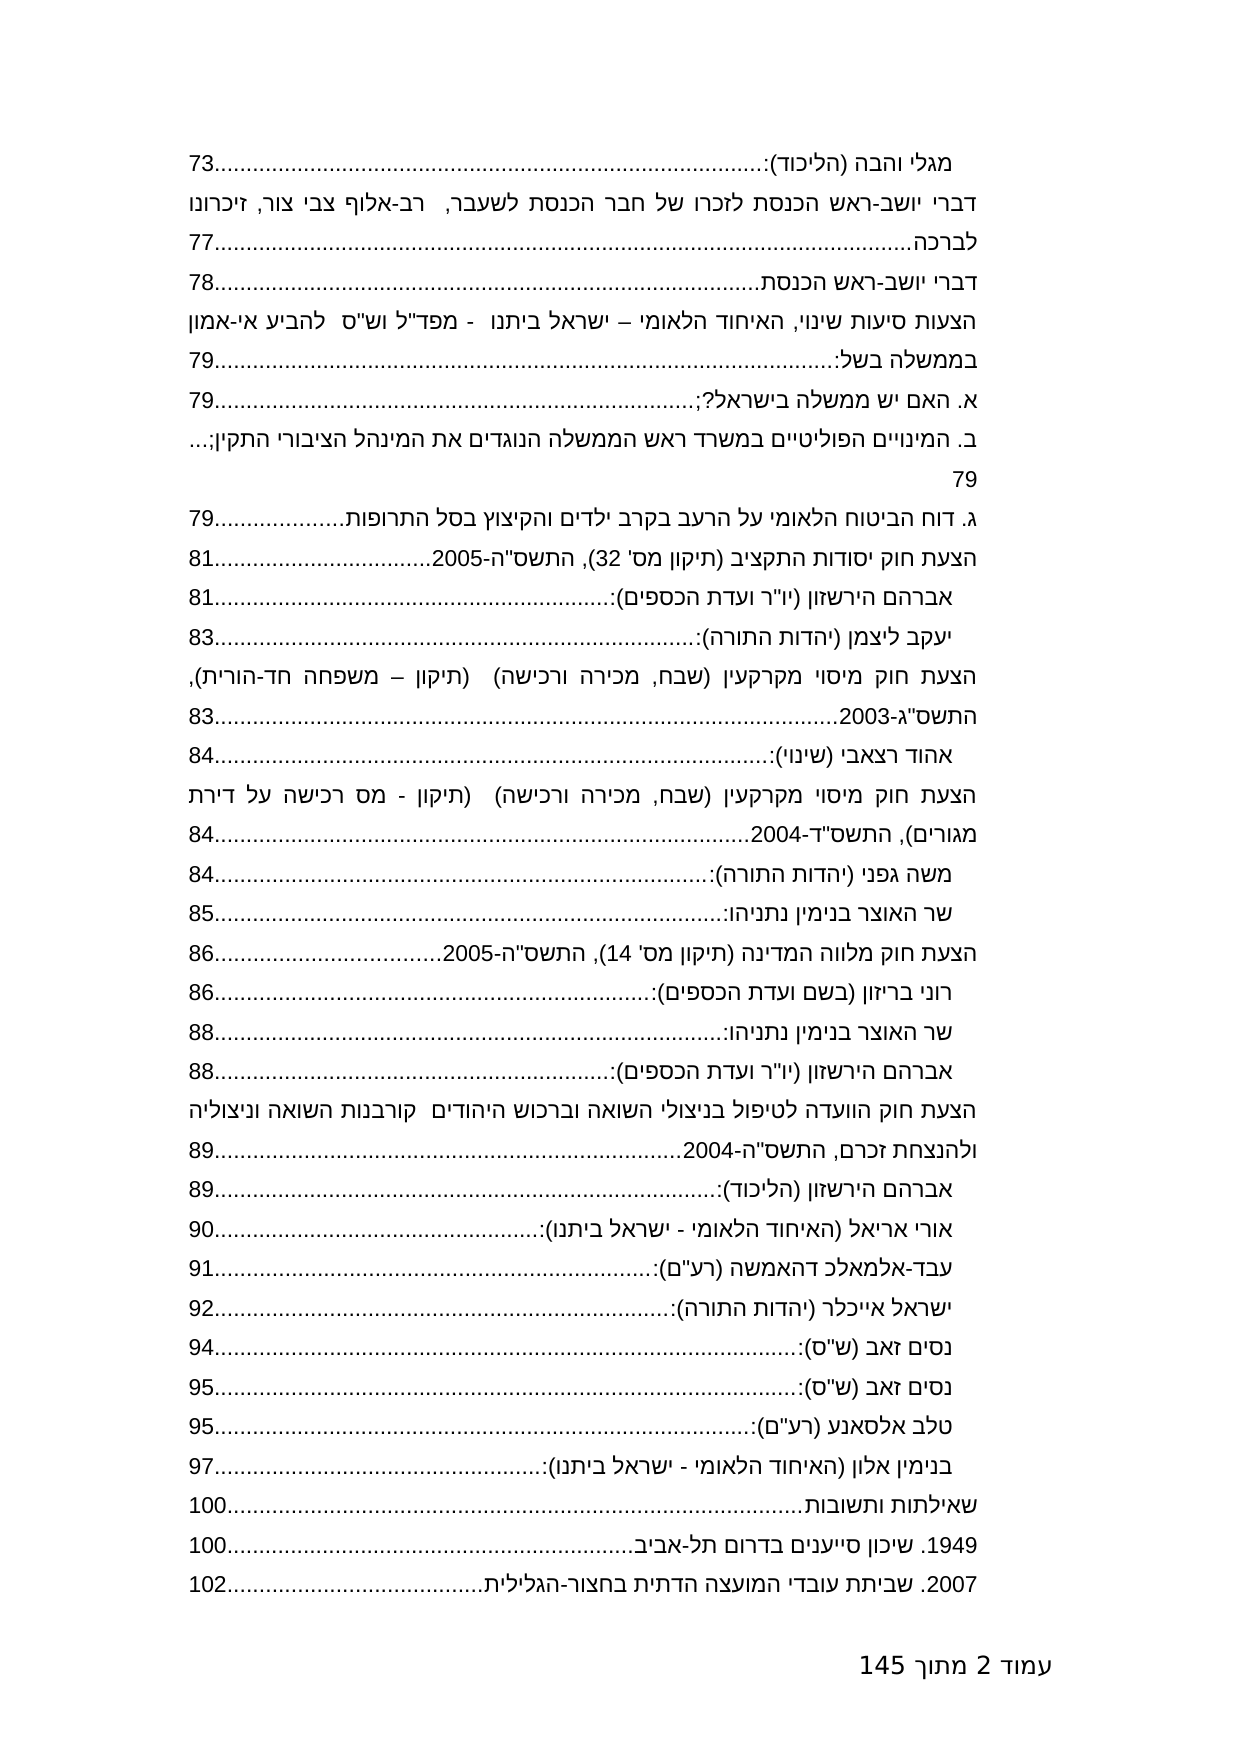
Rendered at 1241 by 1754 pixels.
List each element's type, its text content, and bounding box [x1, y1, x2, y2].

text הצעת חוק הוועדה לטיפול בניצולי השואה וברכוש היהודים קורבנות השואה וניצוליה ולהנצחת זכרם, התשס"ה-2004 89 [187, 1097, 978, 1163]
text הצעת חוק יסודות התקציב (תיקון מס' 32), התשס"ה-2005 81 [187, 545, 978, 571]
text מגלי והבה (הליכוד): 73 [187, 150, 953, 176]
text שר האוצר בנימין נתניהו: 88 [187, 1018, 953, 1045]
text אהוד רצאבי (שינוי): 84 [187, 742, 953, 768]
text דברי יושב-ראש הכנסת 78 [187, 268, 978, 295]
text אברהם הירשזון (יו"ר ועדת הכספים): 81 [187, 584, 953, 611]
text אברהם הירשזון (הליכוד): 89 [187, 1176, 953, 1203]
text ישראל אייכלר (יהדות התורה): 92 [187, 1295, 953, 1321]
text רוני בריזון (בשם ועדת הכספים): 86 [187, 979, 953, 1005]
text דברי יושב-ראש הכנסת לזכרו של חבר הכנסת לשעבר, רב-אלוף צבי צור, זיכרונו לברכה 77 [187, 189, 978, 255]
text בנימין אלון (האיחוד הלאומי - ישראל ביתנו): 97 [187, 1453, 953, 1479]
text ב. המינויים הפוליטיים במשרד ראש הממשלה הנוגדים את המינהל הציבורי התקין; 79 [187, 426, 978, 492]
text נסים זאב (ש"ס): 95 [187, 1374, 953, 1400]
text עבד-אלמאלכ דהאמשה (רע"ם): 91 [187, 1255, 953, 1282]
text אברהם הירשזון (יו"ר ועדת הכספים): 88 [187, 1058, 953, 1084]
text נסים זאב (ש"ס): 94 [187, 1334, 953, 1361]
text ג. דוח הביטוח הלאומי על הרעב בקרב ילדים והקיצוץ בסל התרופות 79 [187, 505, 978, 532]
text 2007. שביתת עובדי המועצה הדתית בחצור-הגלילית 102 [187, 1571, 978, 1598]
text הצעת חוק מיסוי מקרקעין (שבח, מכירה ורכישה) (תיקון - מס רכישה על דירת מגורים), התשס"ד-2004 84 [187, 782, 978, 847]
text 1949. שיכון סייענים בדרום תל-אביב 100 [187, 1532, 978, 1558]
text הצעות סיעות שינוי, האיחוד הלאומי – ישראל ביתנו - מפד"ל וש"ס להביע אי-אמון בממשלה בשל: 79 [187, 308, 978, 374]
text יעקב ליצמן (יהדות התורה): 83 [187, 624, 953, 650]
text אורי אריאל (האיחוד הלאומי - ישראל ביתנו): 90 [187, 1216, 953, 1242]
text הצעת חוק מיסוי מקרקעין (שבח, מכירה ורכישה) (תיקון – משפחה חד-הורית), התשס"ג-2003 83 [187, 663, 978, 729]
text שאילתות ותשובות 100 [187, 1492, 978, 1519]
text הצעת חוק מלווה המדינה (תיקון מס' 14), התשס"ה-2005 86 [187, 939, 978, 966]
text שר האוצר בנימין נתניהו: 85 [187, 900, 953, 926]
text משה גפני (יהדות התורה): 84 [187, 861, 953, 887]
text א. האם יש ממשלה בישראל?; 79 [187, 387, 978, 413]
text טלב אלסאנע (רע"ם): 95 [187, 1413, 953, 1440]
